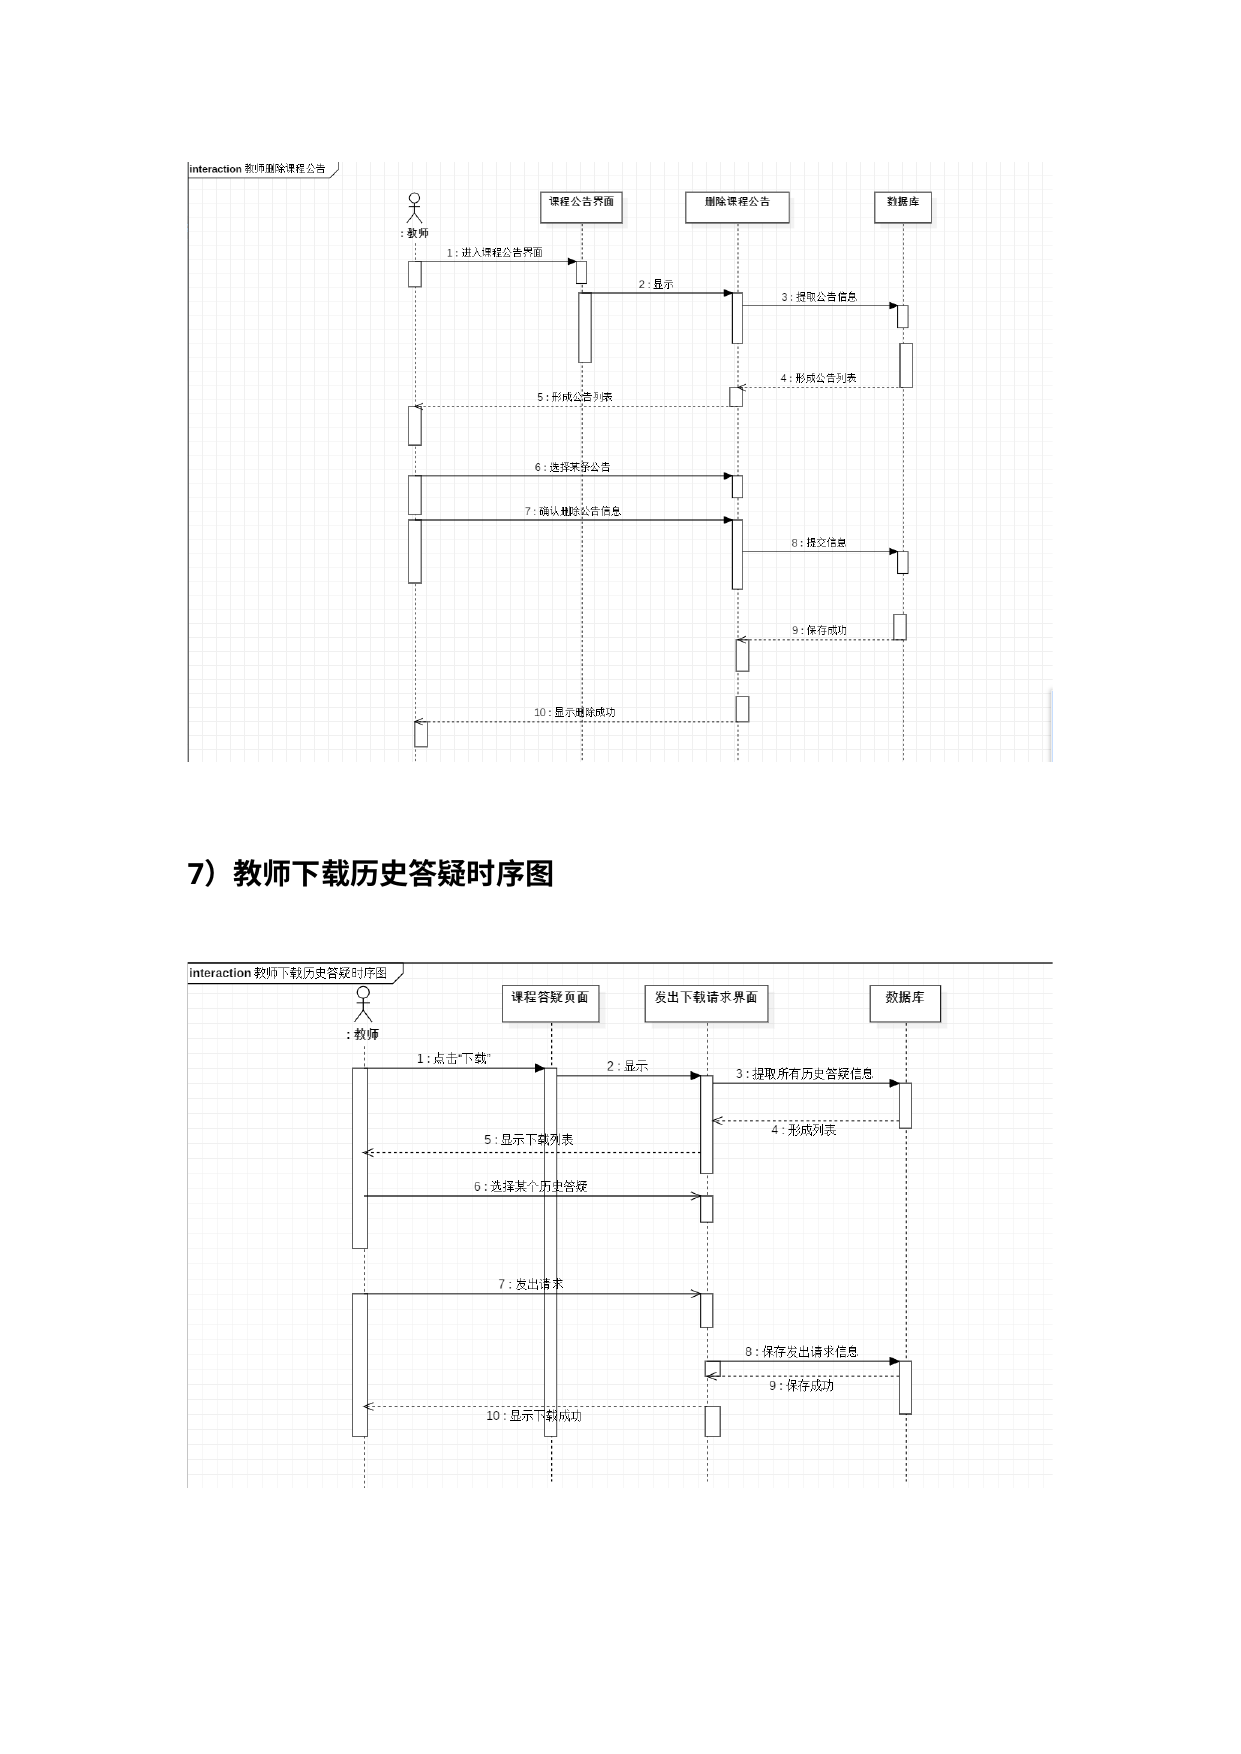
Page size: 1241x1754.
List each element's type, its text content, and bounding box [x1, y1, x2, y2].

subtitle 7）教师下载历史答疑时序图 [187, 839, 1053, 904]
picture [187, 962, 1053, 1488]
picture [187, 162, 1053, 762]
